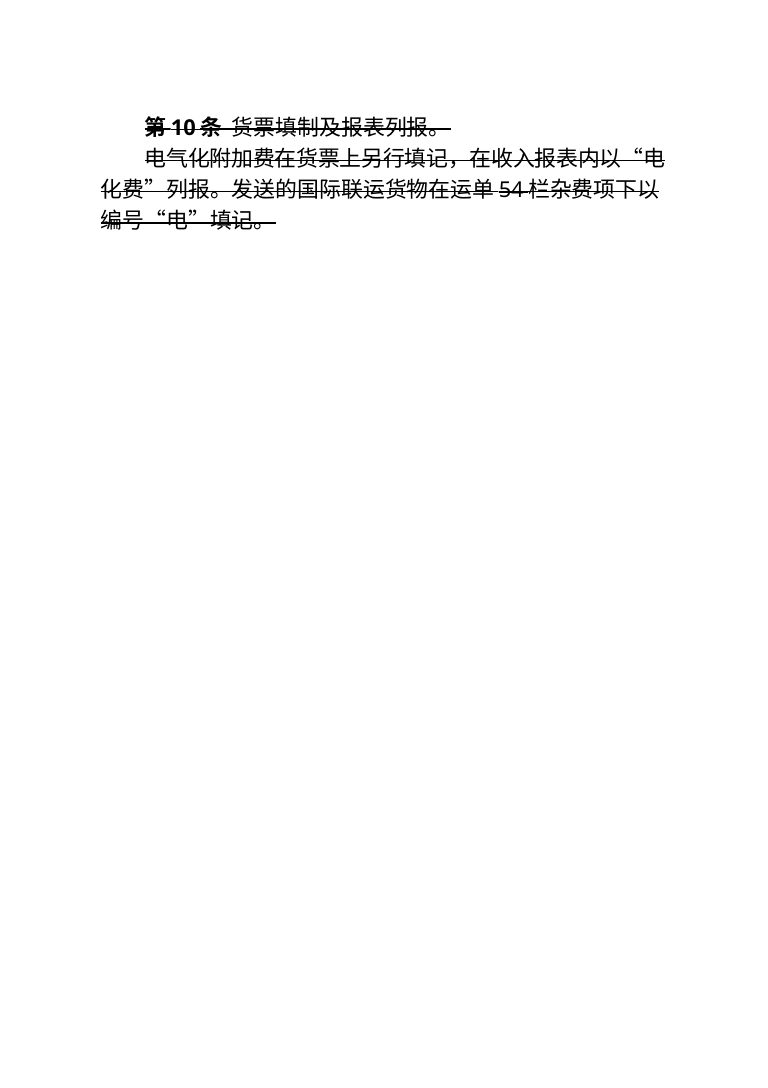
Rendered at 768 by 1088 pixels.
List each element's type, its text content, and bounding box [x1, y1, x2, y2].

text 电气化附加费在货票上另行填记，在收入报表内以“电化费”列报。发送的国际联运货物在运单54栏杂费项下以编号“电”填记。 [100, 141, 679, 235]
text 第10条 货票填制及报表列报。 [100, 110, 679, 141]
